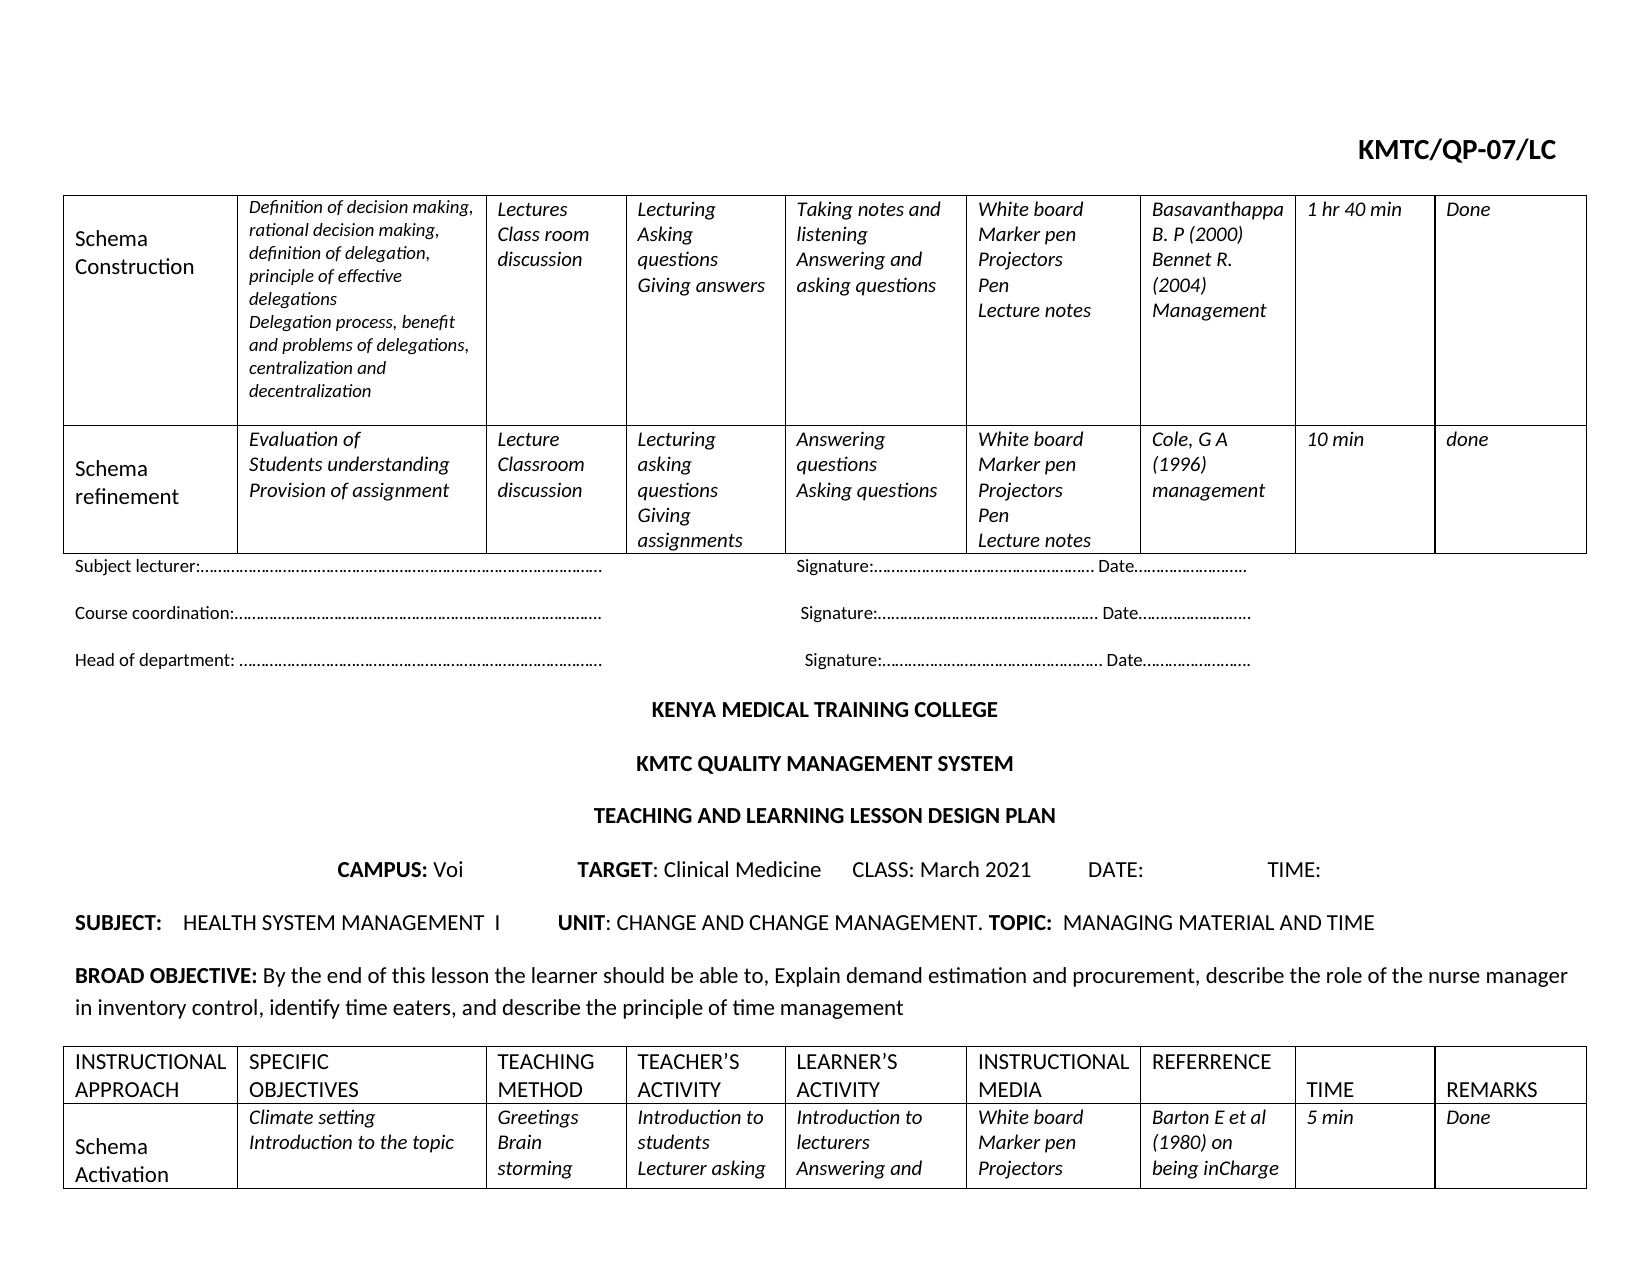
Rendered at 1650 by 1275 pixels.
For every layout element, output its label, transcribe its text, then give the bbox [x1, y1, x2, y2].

text KENYA MEDICAL TRAINING COLLEGE [75, 696, 1575, 724]
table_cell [967, 1104, 1140, 1188]
table_cell Answering questions Asking questions [786, 426, 966, 553]
table_header LEARNER’S ACTIVITY [786, 1047, 966, 1103]
table_cell Schema refinement [64, 426, 237, 553]
table_header REFERRENCE [1141, 1047, 1295, 1103]
table_cell Schema Construction [64, 196, 237, 425]
text KMTC QUALITY MANAGEMENT SYSTEM [75, 749, 1575, 777]
table_cell Evaluation of Students understanding Provision of assignment [238, 426, 486, 553]
text BROAD OBJECTIVE: By the end of this lesson the learner should be able to, Explain demand estimation and procurement, describe the role of the nurse manager in inventory control, identify time eaters, and describe the principle of time management [75, 961, 1575, 1021]
text CAMPUS: Voi TARGET: Clinical Medicine CLASS: March 2021 DATE: TIME: [75, 855, 1575, 883]
table_cell Schema Activation [64, 1104, 237, 1188]
table_cell White board Marker pen Projectors Pen Lecture notes [967, 196, 1140, 425]
table_header REMARKS [1436, 1047, 1586, 1103]
table_header TEACHING METHOD [487, 1047, 626, 1103]
table_cell Basavanthappa B. P (2000) Bennet R. (2004) Management [1141, 196, 1295, 425]
table_cell Definition of decision making, rational decision making, definition of delegation, principle of effective delegations Delegation process, benefit and problems of delegations, centralization and decentralization [238, 196, 486, 425]
table_cell 5 min [1296, 1104, 1434, 1188]
text Course coordination:…………………………………………………………………………. Signature:…………………………………………… Date…………………….. [75, 601, 1575, 624]
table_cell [786, 1104, 966, 1188]
table_cell done [1436, 426, 1586, 553]
table_cell Done [1436, 1104, 1586, 1188]
text SUBJECT: HEALTH SYSTEM MANAGEMENT I UNIT: CHANGE AND CHANGE MANAGEMENT. TOPIC: MANAGING MATERIAL AND TIME [75, 908, 1575, 936]
table_cell Lecturing asking questions Giving assignments [627, 426, 785, 553]
table_cell Cole, G A (1996) management [1141, 426, 1295, 553]
table_cell Taking notes and listening Answering and asking questions [786, 196, 966, 425]
table_cell Done [1436, 196, 1586, 425]
table_cell 1 hr 40 min [1296, 196, 1434, 425]
table_header SPECIFIC OBJECTIVES [238, 1047, 486, 1103]
table_cell Lectures Class room discussion [487, 196, 626, 425]
text Head of department: ………………………………………………………………………… Signature:…………………………………………… Date……………………. [75, 648, 1575, 671]
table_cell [238, 1104, 486, 1188]
table_cell Lecturing Asking questions Giving answers [627, 196, 785, 425]
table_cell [627, 1104, 785, 1188]
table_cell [487, 1104, 626, 1188]
table_cell 10 min [1296, 426, 1434, 553]
table_header INSTRUCTIONAL APPROACH [64, 1047, 237, 1103]
text Subject lecturer:………………………………………………………………………………… Signature:…………………………………………… Date…………………….. [75, 554, 1575, 577]
table_cell Lecture Classroom discussion [487, 426, 626, 553]
text TEACHING AND LEARNING LESSON DESIGN PLAN [75, 802, 1575, 830]
table_header TEACHER’S ACTIVITY [627, 1047, 785, 1103]
table_header INSTRUCTIONAL MEDIA [967, 1047, 1140, 1103]
table_cell White board Marker pen Projectors Pen Lecture notes [967, 426, 1140, 553]
table_header TIME [1296, 1047, 1434, 1103]
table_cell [1141, 1104, 1295, 1188]
